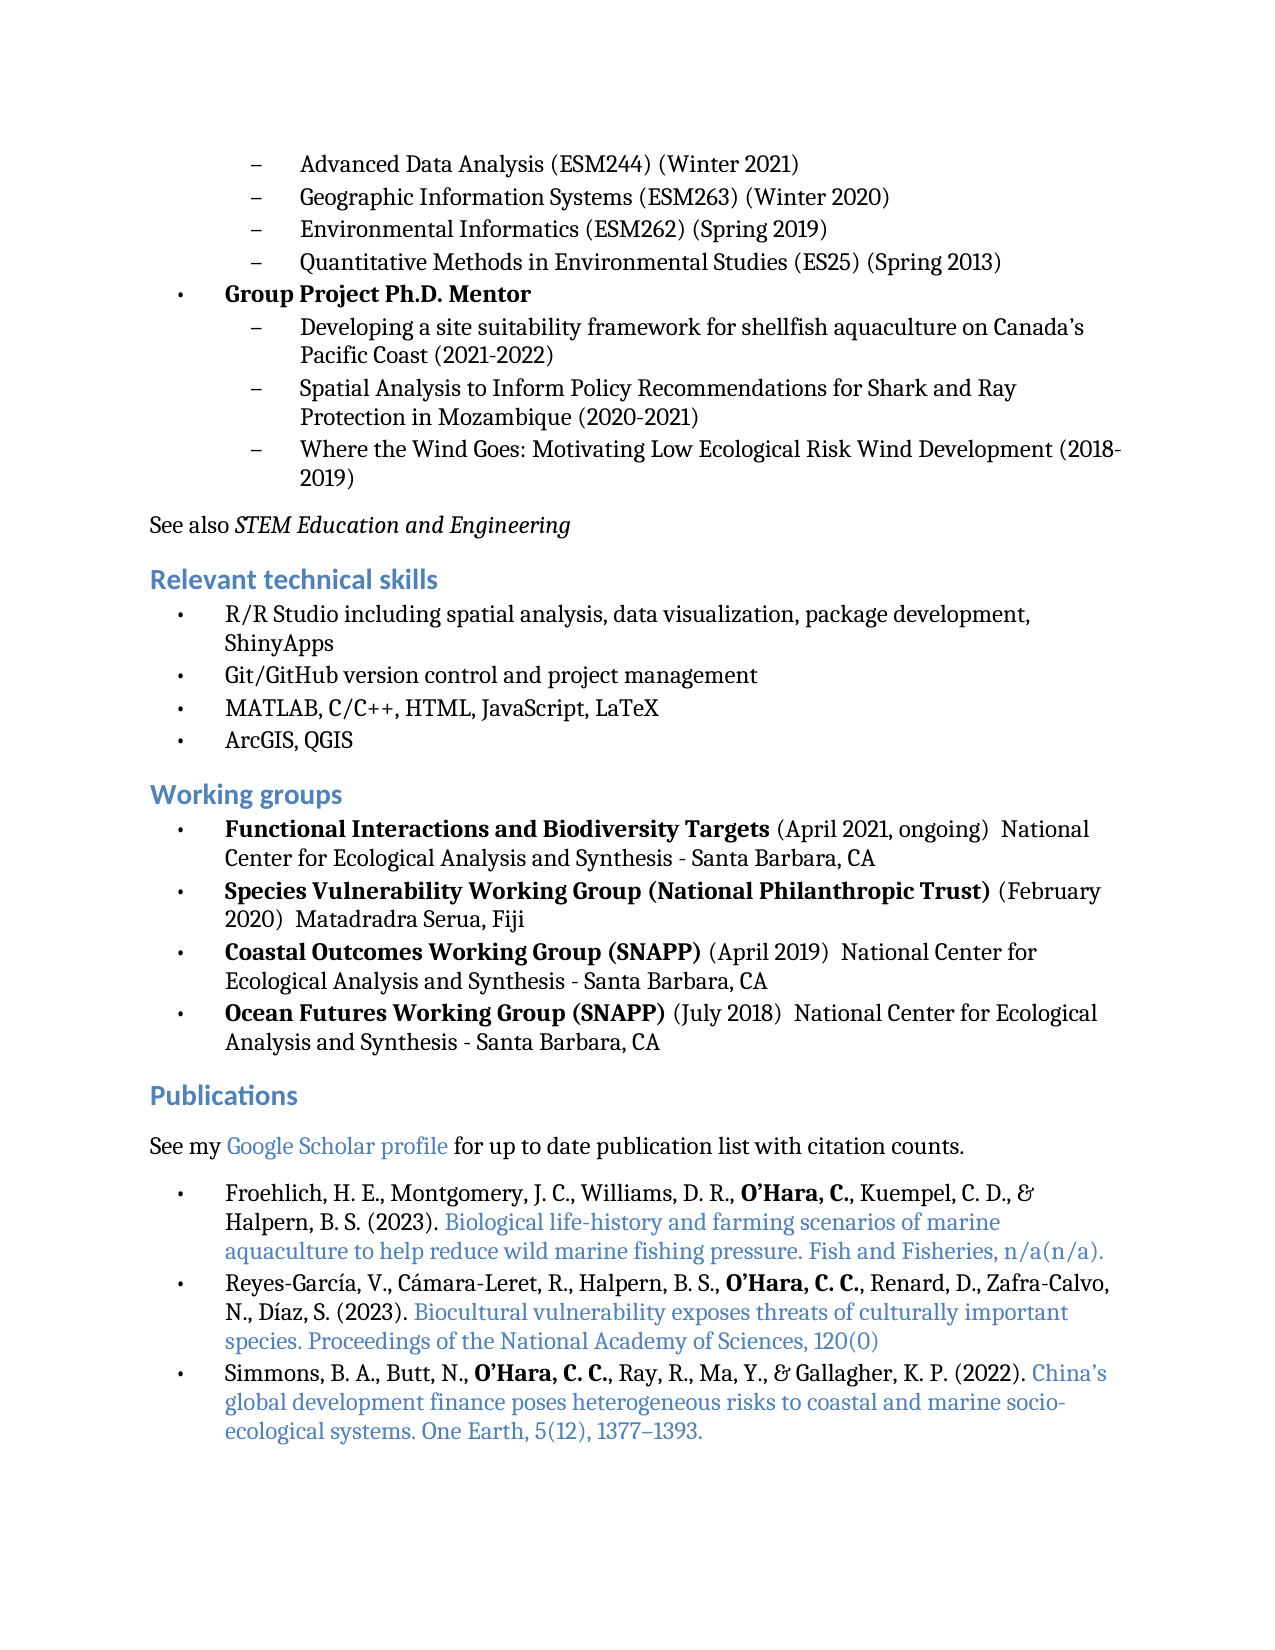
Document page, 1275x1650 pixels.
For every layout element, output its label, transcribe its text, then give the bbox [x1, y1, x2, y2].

list Simmons, B. A., Butt, N., O’Hara, C. C., Ray, R., Ma, Y., & Gallagher, K. P. (2022). China’s global development finance poses heterogeneous risks to coastal and marine socio-ecological systems. One Earth, 5(12), 1377–1393. [175, 1359, 1125, 1446]
list MATLAB, C/C++, HTML, JavaScript, LaTeX [175, 694, 1125, 723]
list Coastal Outcomes Working Group (SNAPP) (April 2019) National Center for Ecological Analysis and Synthesis - Santa Barbara, CA [175, 938, 1125, 995]
list Ocean Futures Working Group (SNAPP) (July 2018) National Center for Ecological Analysis and Synthesis - Santa Barbara, CA [175, 999, 1125, 1057]
text See my Google Scholar profile for up to date publication list with citation counts. [150, 1132, 1125, 1161]
list Species Vulnerability Working Group (National Philanthropic Trust) (February 2020) Matadradra Serua, Fiji [175, 877, 1125, 934]
list Spatial Analysis to Inform Policy Recommendations for Shark and Ray Protection in Mozambique (2020-2021) [250, 374, 1125, 431]
list R/R Studio including spatial analysis, data visualization, package development, ShinyApps [175, 600, 1125, 658]
list Environmental Informatics (ESM262) (Spring 2019) [250, 215, 1125, 244]
list Developing a site suitability framework for shellfish aquaculture on Canada’s Pacific Coast (2021-2022) [250, 312, 1125, 370]
text See also STEM Education and Engineering [150, 511, 1125, 540]
list Functional Interactions and Biodiversity Targets (April 2021, ongoing) National Center for Ecological Analysis and Synthesis - Santa Barbara, CA [175, 815, 1125, 873]
subtitle Working groups [150, 776, 1125, 812]
list Where the Wind Goes: Motivating Low Ecological Risk Wind Development (2018-2019) [250, 435, 1125, 492]
list Advanced Data Analysis (ESM244) (Winter 2021) [250, 150, 1125, 179]
list Froehlich, H. E., Montgomery, J. C., Williams, D. R., O’Hara, C., Kuempel, C. D., & Halpern, B. S. (2023). Biological life-history and farming scenarios of marine aquaculture to help reduce wild marine fishing pressure. Fish and Fisheries, n/a(n/a). [175, 1179, 1125, 1266]
subtitle Relevant technical skills [150, 561, 1125, 596]
list Reyes-García, V., Cámara-Leret, R., Halpern, B. S., O’Hara, C. C., Renard, D., Zafra-Calvo, N., Díaz, S. (2023). Biocultural vulnerability exposes threats of culturally important species. Proceedings of the National Academy of Sciences, 120(0) [175, 1269, 1125, 1356]
list ArcGIS, QGIS [175, 726, 1125, 755]
list Group Project Ph.D. Mentor [175, 280, 1125, 309]
list Quantitative Methods in Environmental Studies (ES25) (Spring 2013) [250, 247, 1125, 276]
list Git/GitHub version control and project management [175, 661, 1125, 690]
subtitle Publications [150, 1077, 1125, 1113]
list Geographic Information Systems (ESM263) (Winter 2020) [250, 182, 1125, 211]
